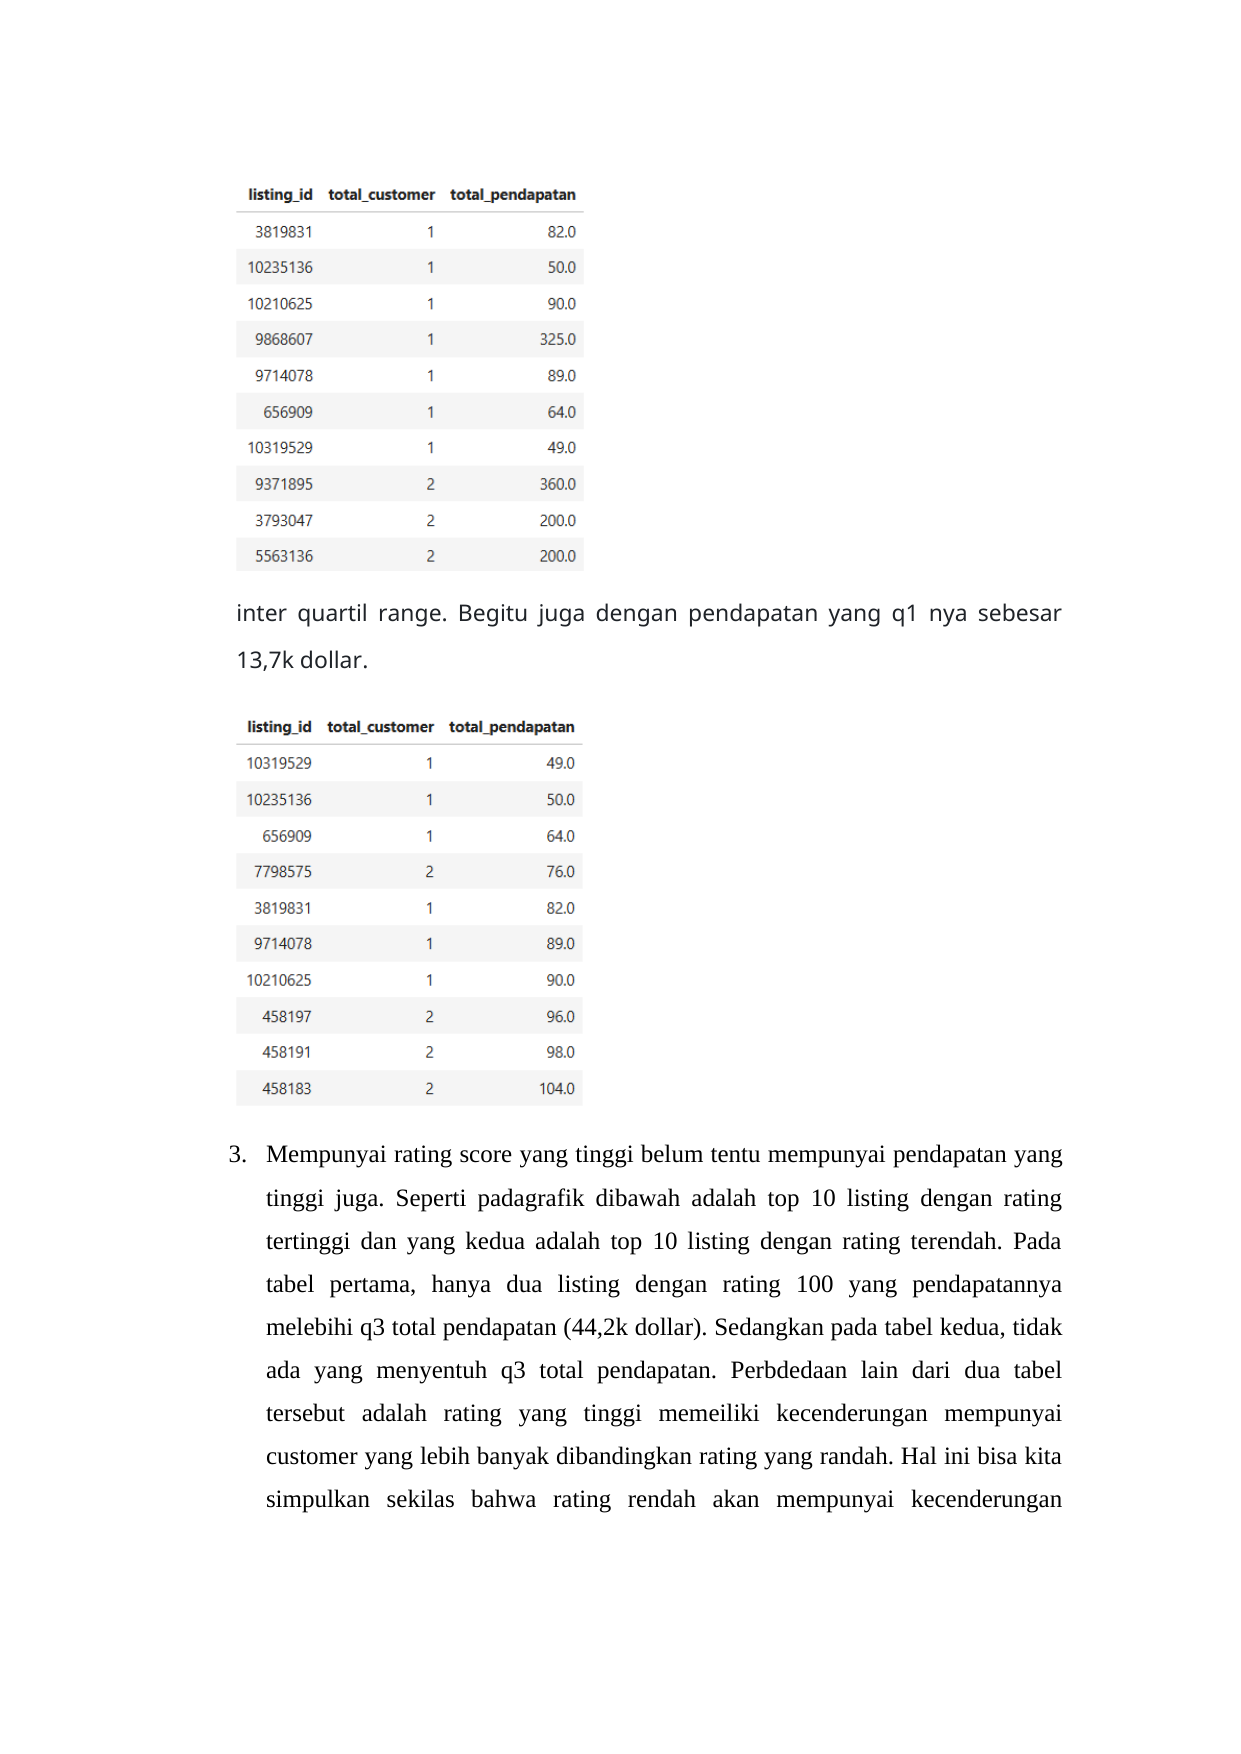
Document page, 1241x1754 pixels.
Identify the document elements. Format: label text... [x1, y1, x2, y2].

picture [236, 177, 590, 571]
text inter quartil range. Begitu juga dengan pendapatan yang q1 nya sebesar 13,7k dollar. [236, 629, 1063, 676]
picture [236, 703, 593, 1113]
